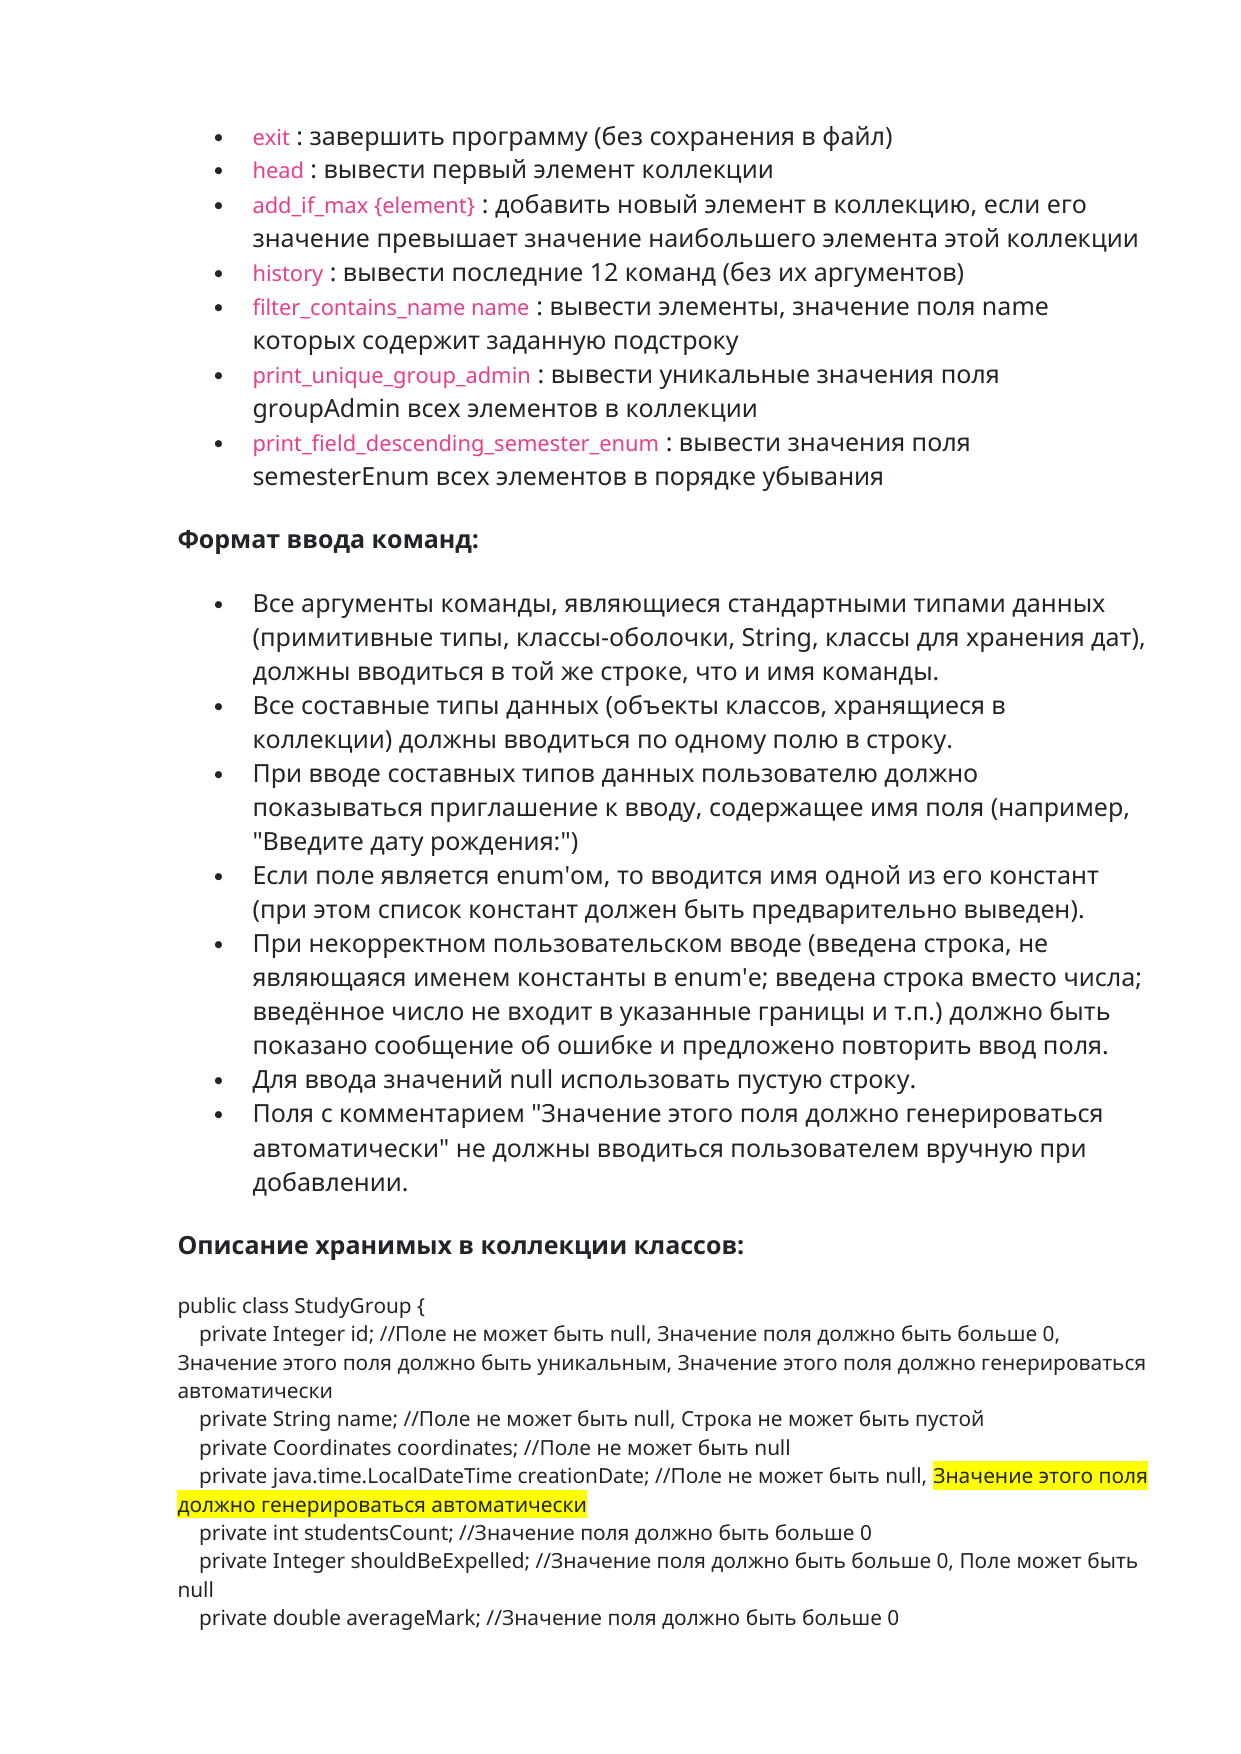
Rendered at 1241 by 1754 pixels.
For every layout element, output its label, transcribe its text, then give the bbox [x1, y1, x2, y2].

list Если поле является enum'ом, то вводится имя одной из его констант (при этом список констант должен быть предварительно выведен). [215, 858, 1152, 926]
list print_field_descending_semester_enum : вывести значения поля semesterEnum всех элементов в порядке убывания [215, 425, 1152, 493]
text private int studentsCount; //Значение поля должно быть больше 0 [177, 1518, 1152, 1547]
list add_if_max {element} : добавить новый элемент в коллекцию, если его значение превышает значение наибольшего элемента этой коллекции [215, 186, 1152, 254]
text private String name; //Поле не может быть null, Строка не может быть пустой [177, 1404, 1152, 1433]
text public class StudyGroup { [177, 1291, 1152, 1319]
text private Integer id; //Поле не может быть null, Значение поля должно быть больше 0, Значение этого поля должно быть уникальным, Значение этого поля должно генерироваться автоматически [177, 1319, 1152, 1404]
list filter_contains_name name : вывести элементы, значение поля name которых содержит заданную подстроку [215, 288, 1152, 357]
text Описание хранимых в коллекции классов: [177, 1227, 1152, 1262]
list Для ввода значений null использовать пустую строку. [215, 1062, 1152, 1096]
list Все аргументы команды, являющиеся стандартными типами данных (примитивные типы, классы-оболочки, String, классы для хранения дат), должны вводиться в той же строке, что и имя команды. [215, 585, 1152, 687]
list При некорректном пользовательском вводе (введена строка, не являющаяся именем константы в enum'е; введена строка вместо числа; введённое число не входит в указанные границы и т.п.) должно быть показано сообщение об ошибке и предложено повторить ввод поля. [215, 926, 1152, 1062]
text private Coordinates coordinates; //Поле не может быть null [177, 1433, 1152, 1461]
list Поля с комментарием "Значение этого поля должно генерироваться автоматически" не должны вводиться пользователем вручную при добавлении. [215, 1096, 1152, 1198]
list head : вывести первый элемент коллекции [215, 152, 1152, 186]
list Все составные типы данных (объекты классов, хранящиеся в коллекции) должны вводиться по одному полю в строку. [215, 687, 1152, 756]
text private double averageMark; //Значение поля должно быть больше 0 [177, 1603, 1152, 1632]
text private java.time.LocalDateTime creationDate; //Поле не может быть null, Значение этого поля должно генерироваться автоматически [177, 1461, 1152, 1518]
text private Integer shouldBeExpelled; //Значение поля должно быть больше 0, Поле может быть null [177, 1547, 1152, 1603]
list При вводе составных типов данных пользователю должно показываться приглашение к вводу, содержащее имя поля (например, "Введите дату рождения:") [215, 756, 1152, 858]
list print_unique_group_admin : вывести уникальные значения поля groupAdmin всех элементов в коллекции [215, 357, 1152, 425]
list exit : завершить программу (без сохранения в файл) [215, 118, 1152, 152]
list history : вывести последние 12 команд (без их аргументов) [215, 254, 1152, 288]
text Формат ввода команд: [177, 522, 1152, 556]
